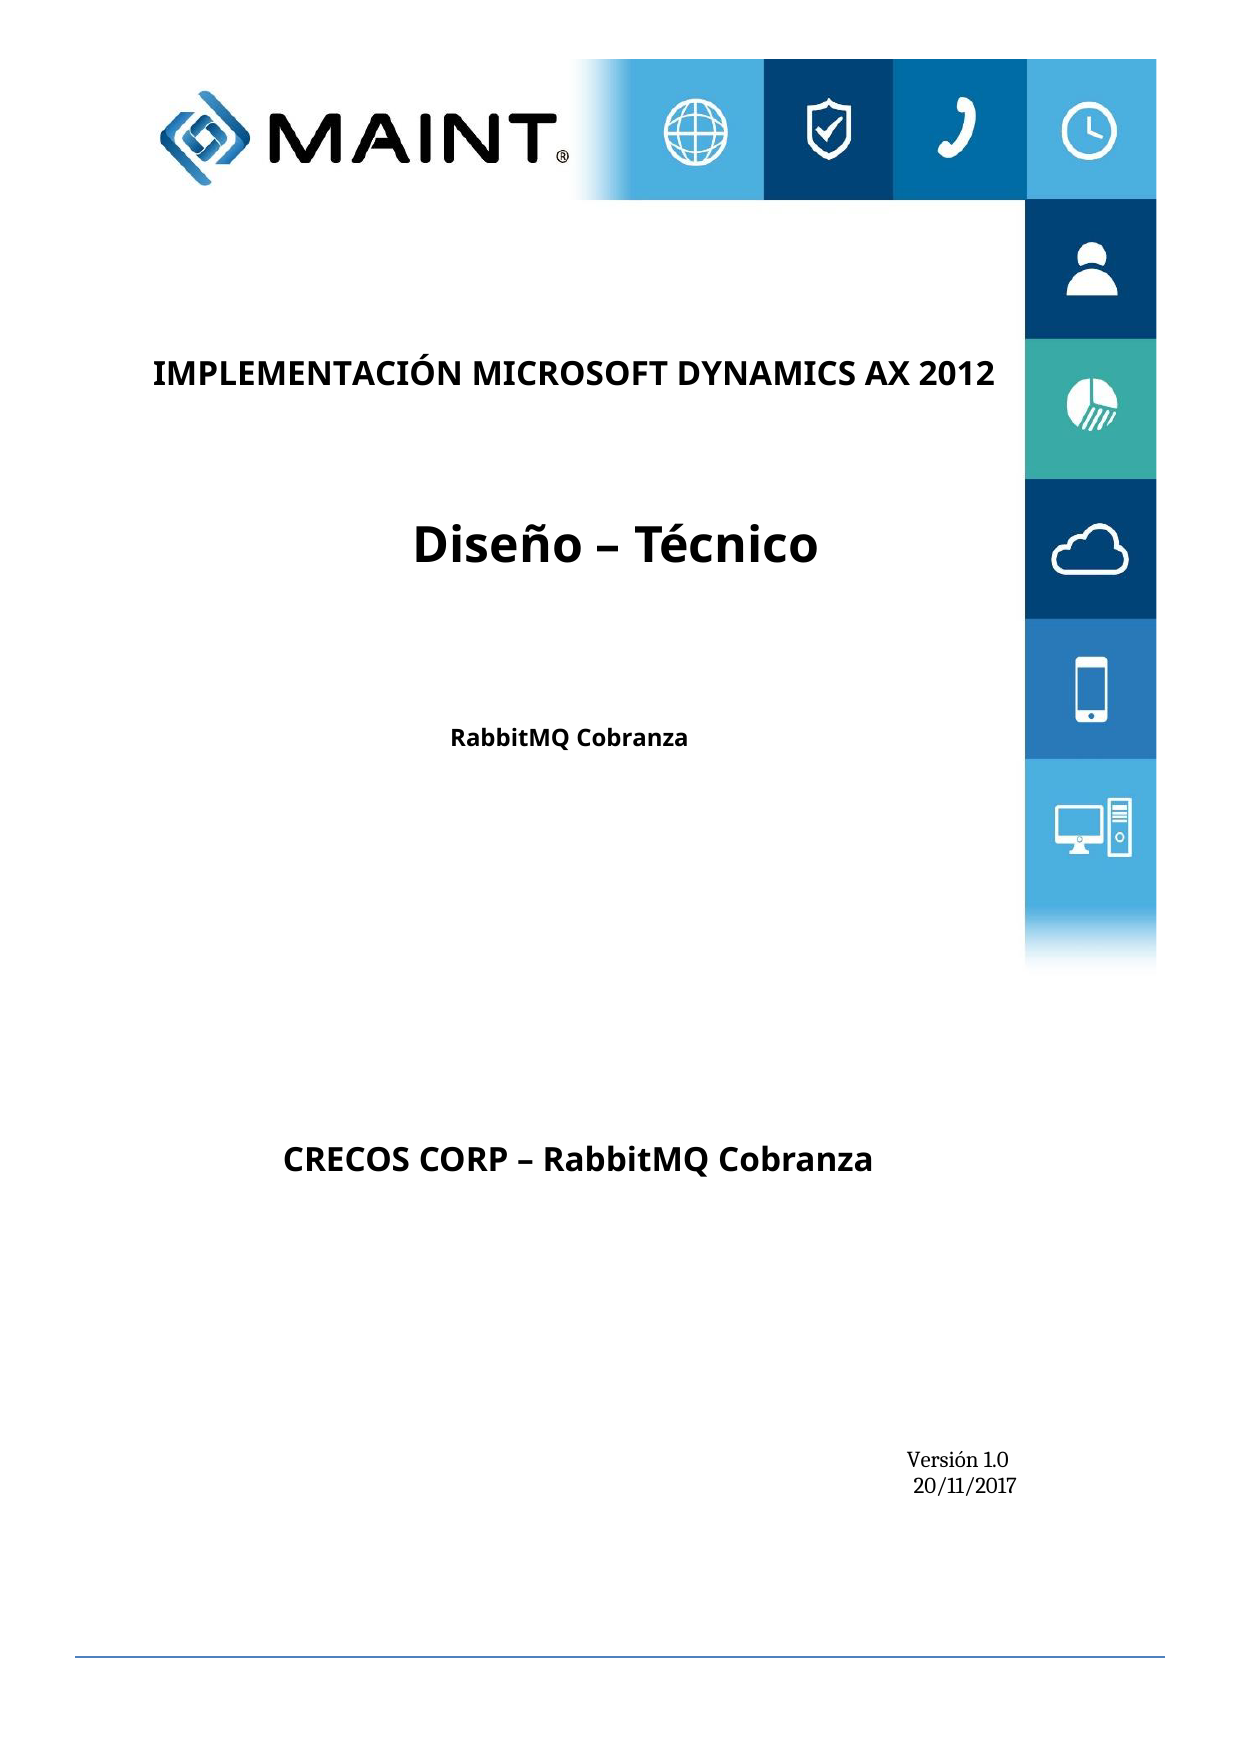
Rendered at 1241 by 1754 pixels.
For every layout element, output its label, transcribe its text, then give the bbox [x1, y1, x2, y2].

title 20/11/2017 [675, 1473, 1165, 1499]
text CRECOS CORP – RabbitMQ Cobranza [75, 1136, 1165, 1181]
text Diseño – Técnico [75, 509, 1165, 577]
text RabbitMQ Cobranza [75, 721, 1165, 753]
text IMPLEMENTACIÓN MICROSOFT DYNAMICS AX 2012 [75, 350, 1165, 396]
title Versión 1.0 [675, 1446, 1165, 1473]
